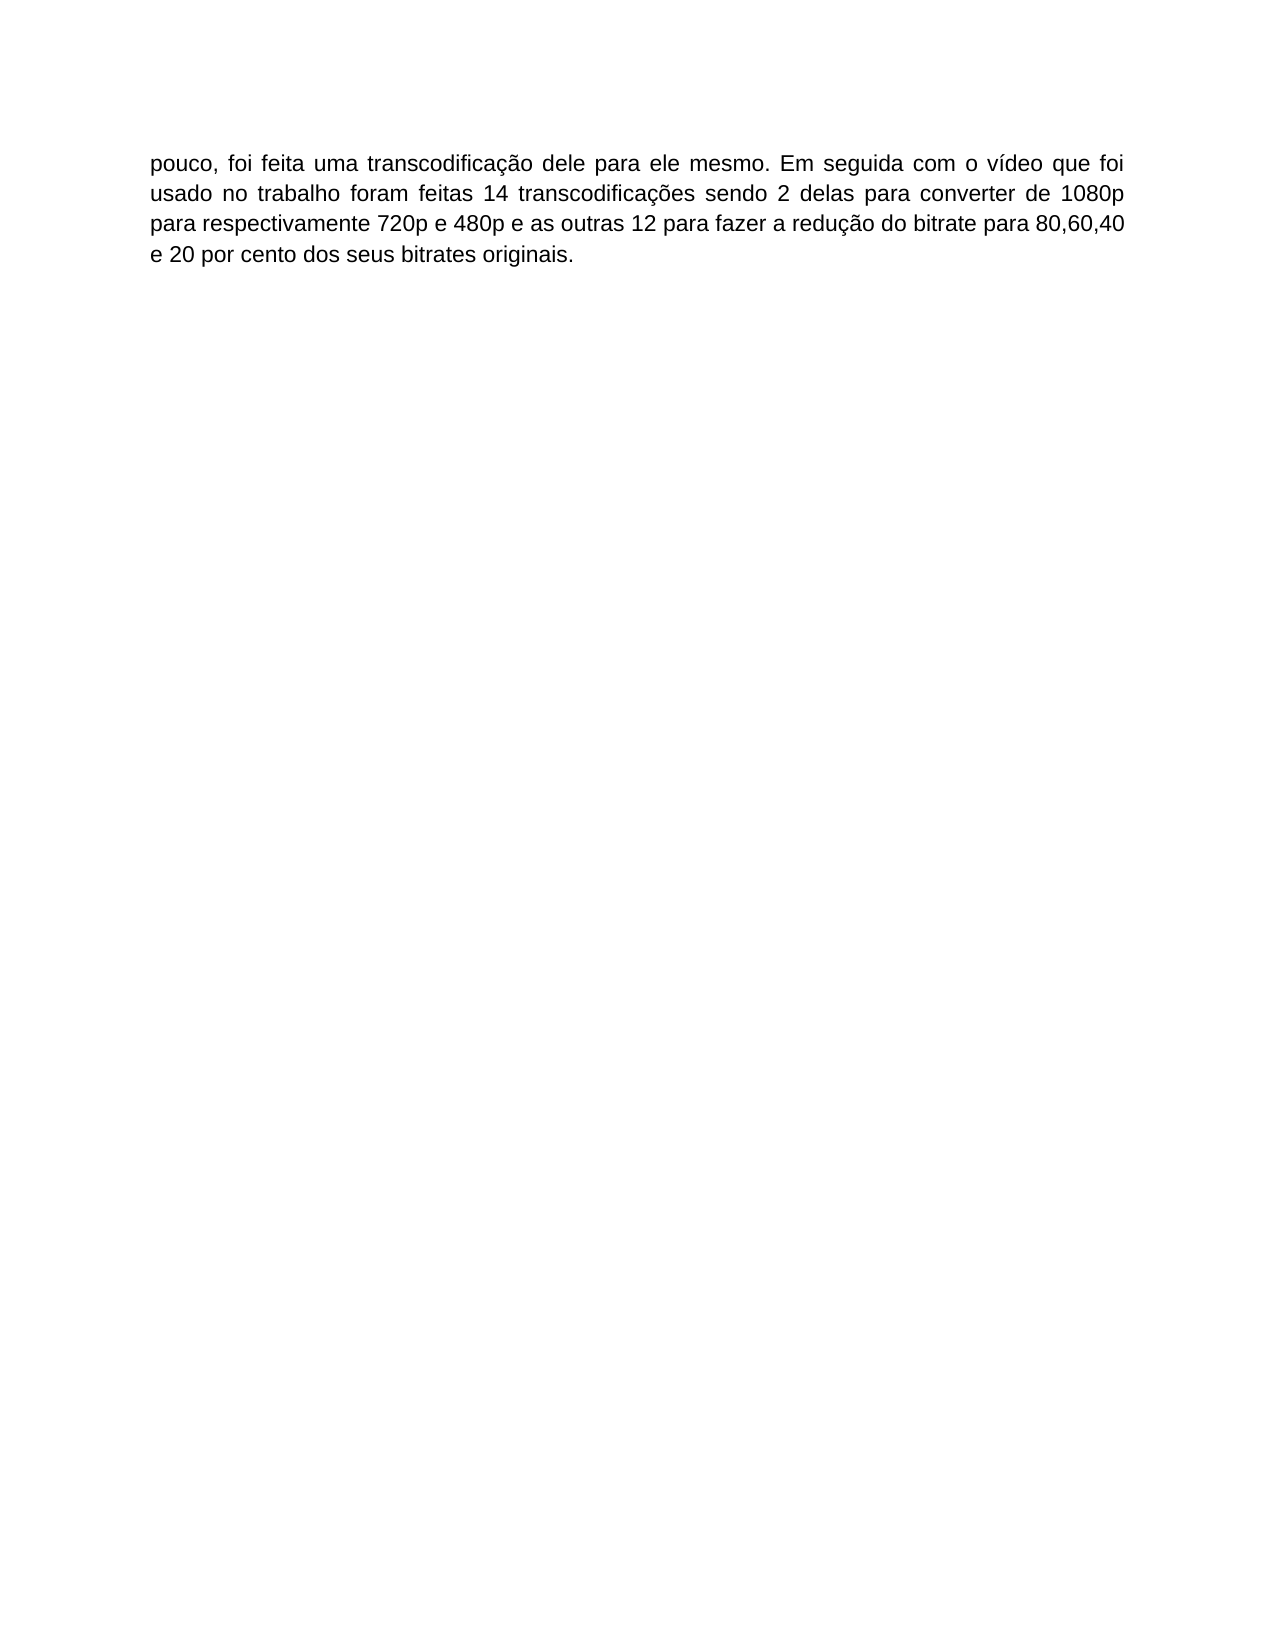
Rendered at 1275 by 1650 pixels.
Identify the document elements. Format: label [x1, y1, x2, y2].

text [150, 150, 1125, 267]
